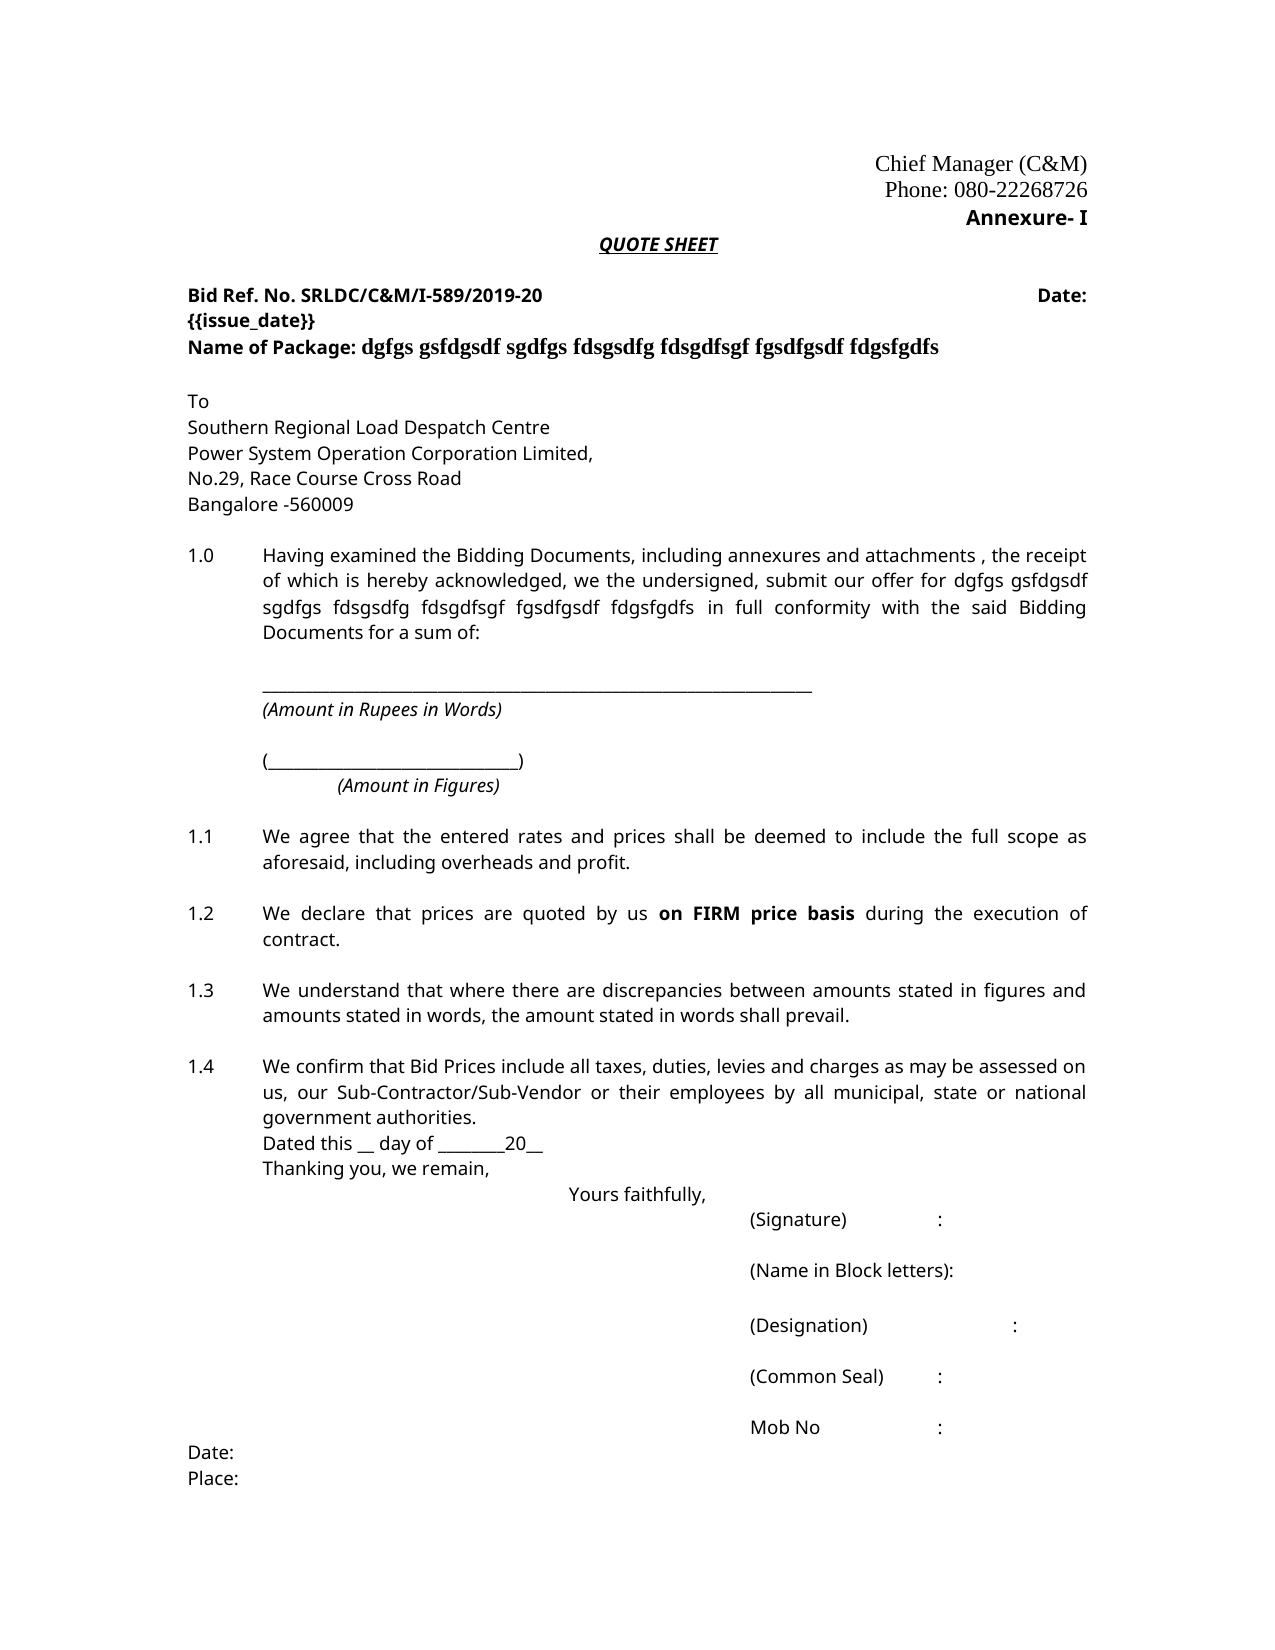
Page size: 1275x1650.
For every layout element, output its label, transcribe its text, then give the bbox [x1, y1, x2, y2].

text Dated this __ day of ________20__ [187, 1130, 1087, 1156]
text Phone: 080-22268726 [187, 176, 1087, 203]
text QUOTE SHEET [187, 231, 1129, 257]
text 1.2 We declare that prices are quoted by us on price basis during the execution of contract. [187, 900, 1087, 951]
text 1.0 Having examined the Bidding Documents, including annexures and attachments , the receipt of which is hereby acknowledged, we the undersigned, submit our offer for dgfgs gsfdgsdf sgdfgs fdsgsdfg fdsgdfsgf fgsdfgsdf fdgsfgdfs in full conformity with the said Bidding Documents for a sum of: [187, 542, 1087, 645]
text 1.4 We confirm that Bid Prices include all taxes, duties, levies and charges as may be assessed on us, our Sub-Contractor/Sub-Vendor or their employees by all municipal, state or national government authorities. [187, 1053, 1087, 1130]
text Bid Ref. No. SRLDC/C&M/I-589/2019-20 Date: {{issue_date}} [187, 282, 1087, 333]
text (Amount in Figures) [187, 773, 1087, 798]
text Thanking you, we remain, [187, 1156, 1087, 1181]
text -560009 [187, 491, 1087, 516]
text (Amount in Rupees in Words) [187, 696, 1087, 722]
text 1.1 We agree that the entered rates and prices shall be deemed to include the full scope as aforesaid, including overheads and profit. [187, 824, 1087, 875]
text No.29, [187, 465, 1087, 491]
text To [187, 389, 1087, 414]
text Place: [187, 1465, 1087, 1491]
text Date: [187, 1439, 1087, 1465]
text __________________________________________________________________ [187, 671, 1087, 696]
text (Designation) : [187, 1312, 1087, 1337]
text (Signature) : [187, 1207, 1087, 1232]
text (Name in Block letters): [187, 1258, 1087, 1312]
text Annexure- I [187, 203, 1087, 231]
text Chief Manager (C&M) [187, 150, 1087, 176]
text Name of Package: dgfgs gsfdgsdf sgdfgs fdsgsdfg fdsgdfsgf fgsdfgsdf fdgsfgdfs [187, 333, 1087, 360]
text Power System Operation Corporation Limited, [187, 440, 1087, 465]
text (Common Seal) : [187, 1363, 1087, 1388]
text Yours faithfully, [187, 1181, 1087, 1207]
text 1.3 We understand that where there are discrepancies between amounts stated in figures and amounts stated in words, the amount stated in words shall prevail. [187, 977, 1087, 1028]
text Southern Regional Load Despatch Centre [187, 414, 1087, 440]
text (______________________________) [187, 747, 1087, 773]
text Mob No : [187, 1414, 1087, 1439]
